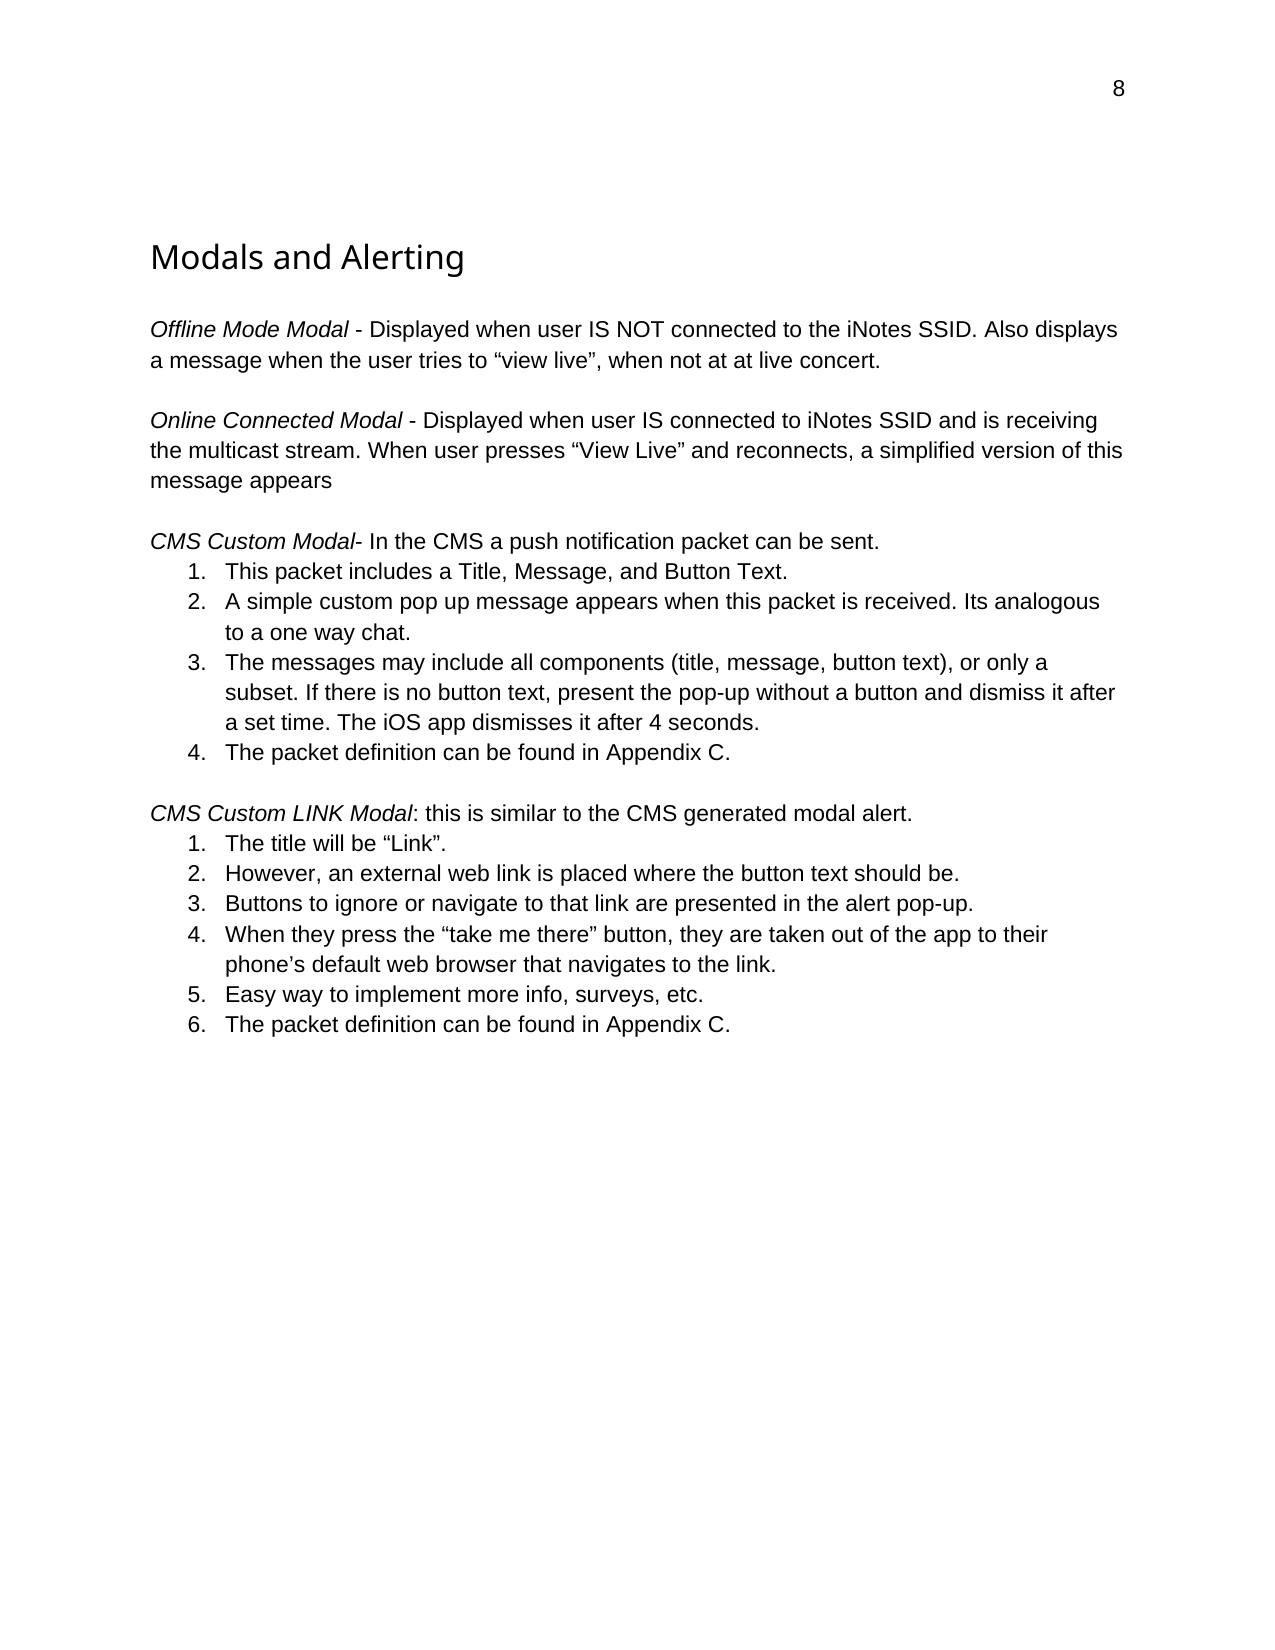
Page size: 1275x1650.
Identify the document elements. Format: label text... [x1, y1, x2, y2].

list The title will be “Link”. [187, 830, 1125, 856]
list When they press the “take me there” button, they are taken out of the app to their phone’s default web browser that navigates to the link. [187, 921, 1125, 977]
list A simple custom pop up message appears when this packet is received. Its analogous to a one way chat. [187, 588, 1125, 645]
text Offline Mode Modal - Displayed when user IS NOT connected to the iNotes SSID. Also displays a message when the user tries to “view live”, when not at at live concert. [150, 316, 1125, 373]
list The packet definition can be found in Appendix C. [187, 1011, 1125, 1038]
list Buttons to ignore or navigate to that link are presented in the alert pop-up. [187, 890, 1125, 917]
subtitle Modals and Alerting [150, 234, 1125, 279]
list The packet definition can be found in Appendix C. [187, 739, 1125, 766]
list However, an external web link is placed where the button text should be. [187, 860, 1125, 887]
text Online Connected Modal - Displayed when user IS connected to iNotes SSID and is receiving the multicast stream. When user presses “View Live” and reconnects, a simplified version of this message appears [150, 407, 1125, 494]
text CMS Custom Modal- In the CMS a push notification packet can be sent. [150, 528, 1125, 554]
text CMS Custom LINK Modal: this is similar to the CMS generated modal alert. [150, 800, 1125, 826]
list This packet includes a Title, Message, and Button Text. [187, 558, 1125, 584]
list The messages may include all components (title, message, button text), or only a subset. If there is no button text, present the pop-up without a button and dismiss it after a set time. The iOS app dismisses it after 4 seconds. [187, 649, 1125, 736]
list Easy way to implement more info, surveys, etc. [187, 981, 1125, 1007]
